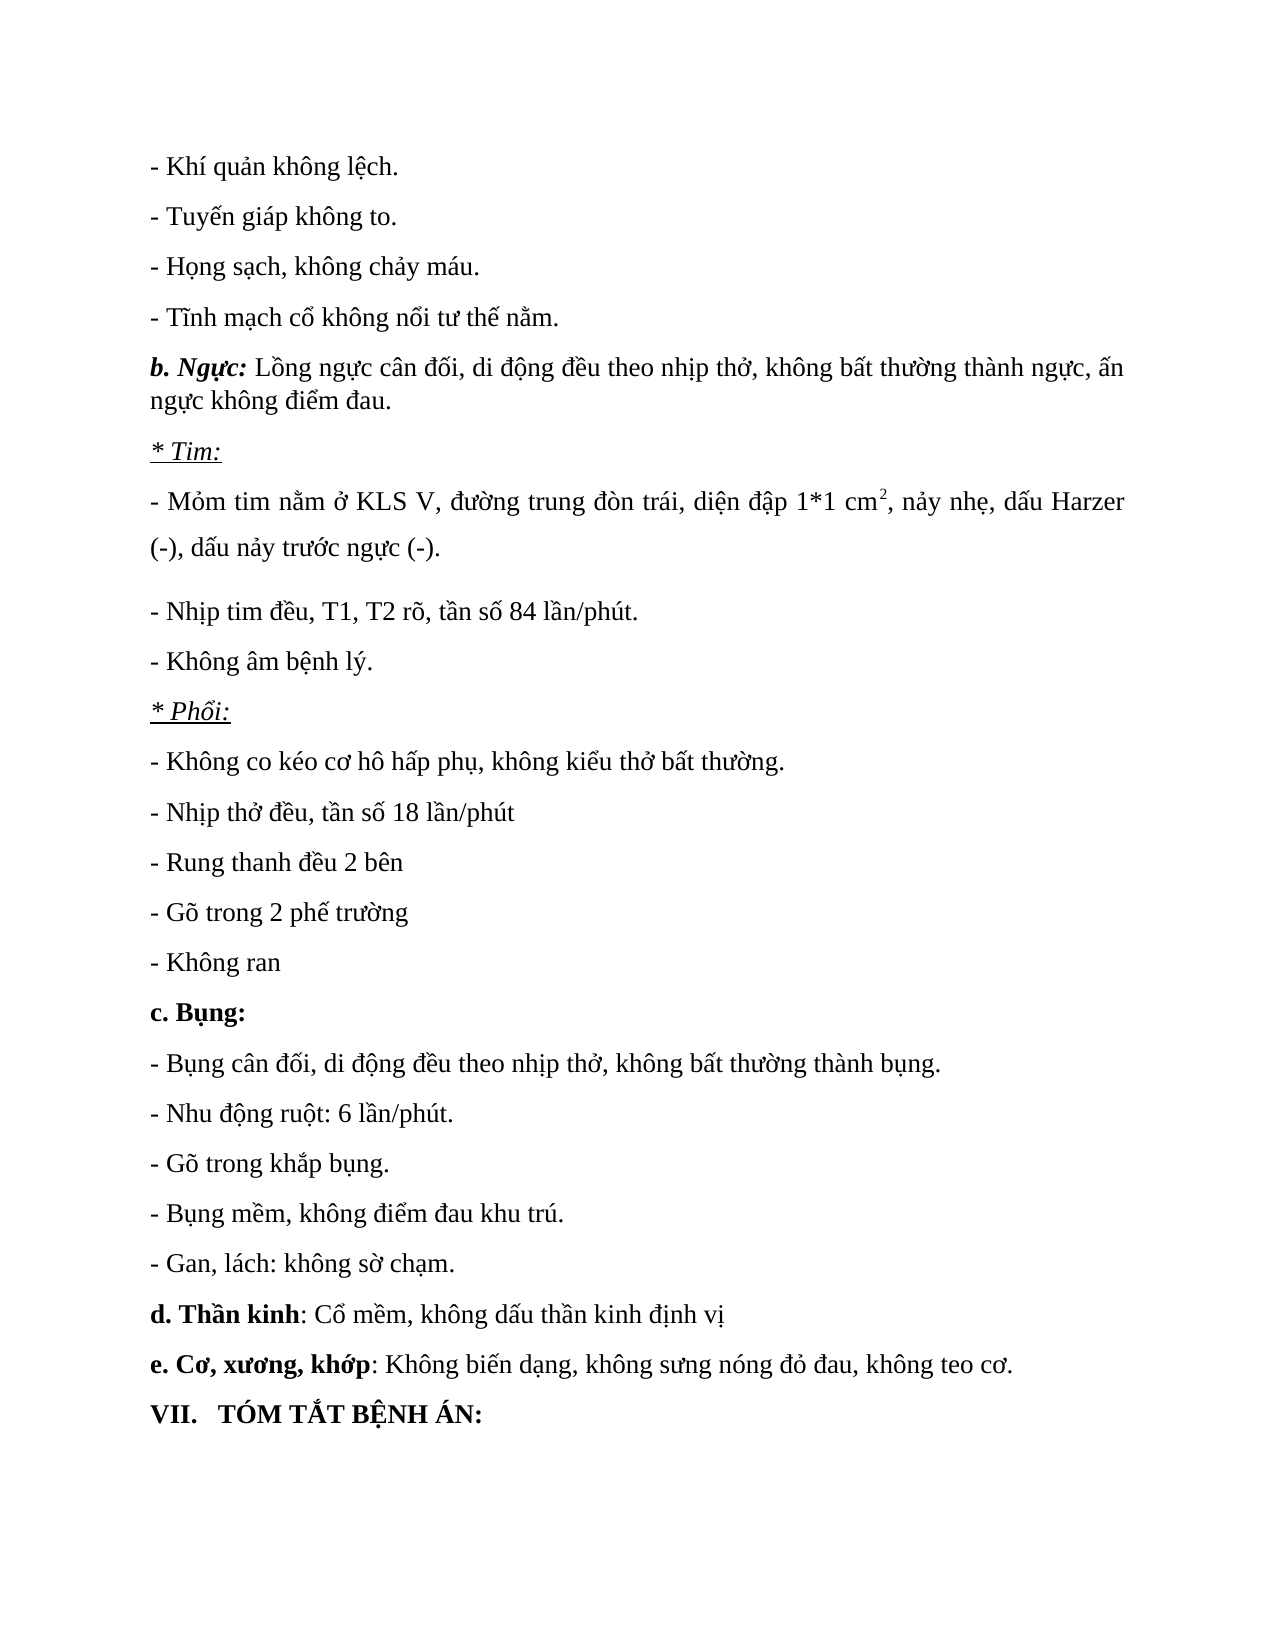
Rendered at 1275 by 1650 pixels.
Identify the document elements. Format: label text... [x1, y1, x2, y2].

text d. Thần kinh: Cổ mềm, không dấu thần kinh định vị [150, 1298, 1125, 1329]
text - Nhu động ruột: 6 lần/phút. [150, 1097, 1125, 1128]
text - Không âm bệnh lý. [150, 645, 1125, 676]
text - Mỏm tim nằm ở KLS V, đường trung đòn trái, diện đập 1*1 cm2, nảy nhẹ, dấu Harzer (-), dấu nảy trước ngực (-). [150, 485, 1125, 563]
text e. Cơ, xương, khớp: Không biến dạng, không sưng nóng đỏ đau, không teo cơ. [150, 1348, 1125, 1379]
text - Khí quản không lệch. [150, 150, 1125, 181]
text - Bụng mềm, không điểm đau khu trú. [150, 1197, 1125, 1228]
text VII. TÓM TẮT BỆNH ÁN: [150, 1398, 1125, 1429]
text * Tim: [150, 434, 1125, 466]
text * Phổi: [150, 695, 1125, 726]
text - Rung thanh đều 2 bên [150, 846, 1125, 877]
text - Nhịp tim đều, T1, T2 rõ, tần số 84 lần/phút. [150, 595, 1125, 626]
text - Không co kéo cơ hô hấp phụ, không kiểu thở bất thường. [150, 745, 1125, 777]
text - Tuyến giáp không to. [150, 200, 1125, 231]
text - Bụng cân đối, di động đều theo nhịp thở, không bất thường thành bụng. [150, 1047, 1125, 1078]
text - Gõ trong 2 phế trường [150, 896, 1125, 927]
text - Không ran [150, 946, 1125, 977]
text - Họng sạch, không chảy máu. [150, 250, 1125, 282]
text - Gan, lách: không sờ chạm. [150, 1247, 1125, 1279]
text - Nhịp thở đều, tần số 18 lần/phút [150, 796, 1125, 827]
text b. Ngực: Lồng ngực cân đối, di động đều theo nhịp thở, không bất thường thành ngực, ấn ngực không điểm đau. [150, 351, 1125, 416]
text - Gõ trong khắp bụng. [150, 1147, 1125, 1178]
text c. Bụng: [150, 996, 1125, 1028]
text - Tĩnh mạch cổ không nổi tư thế nằm. [150, 301, 1125, 332]
